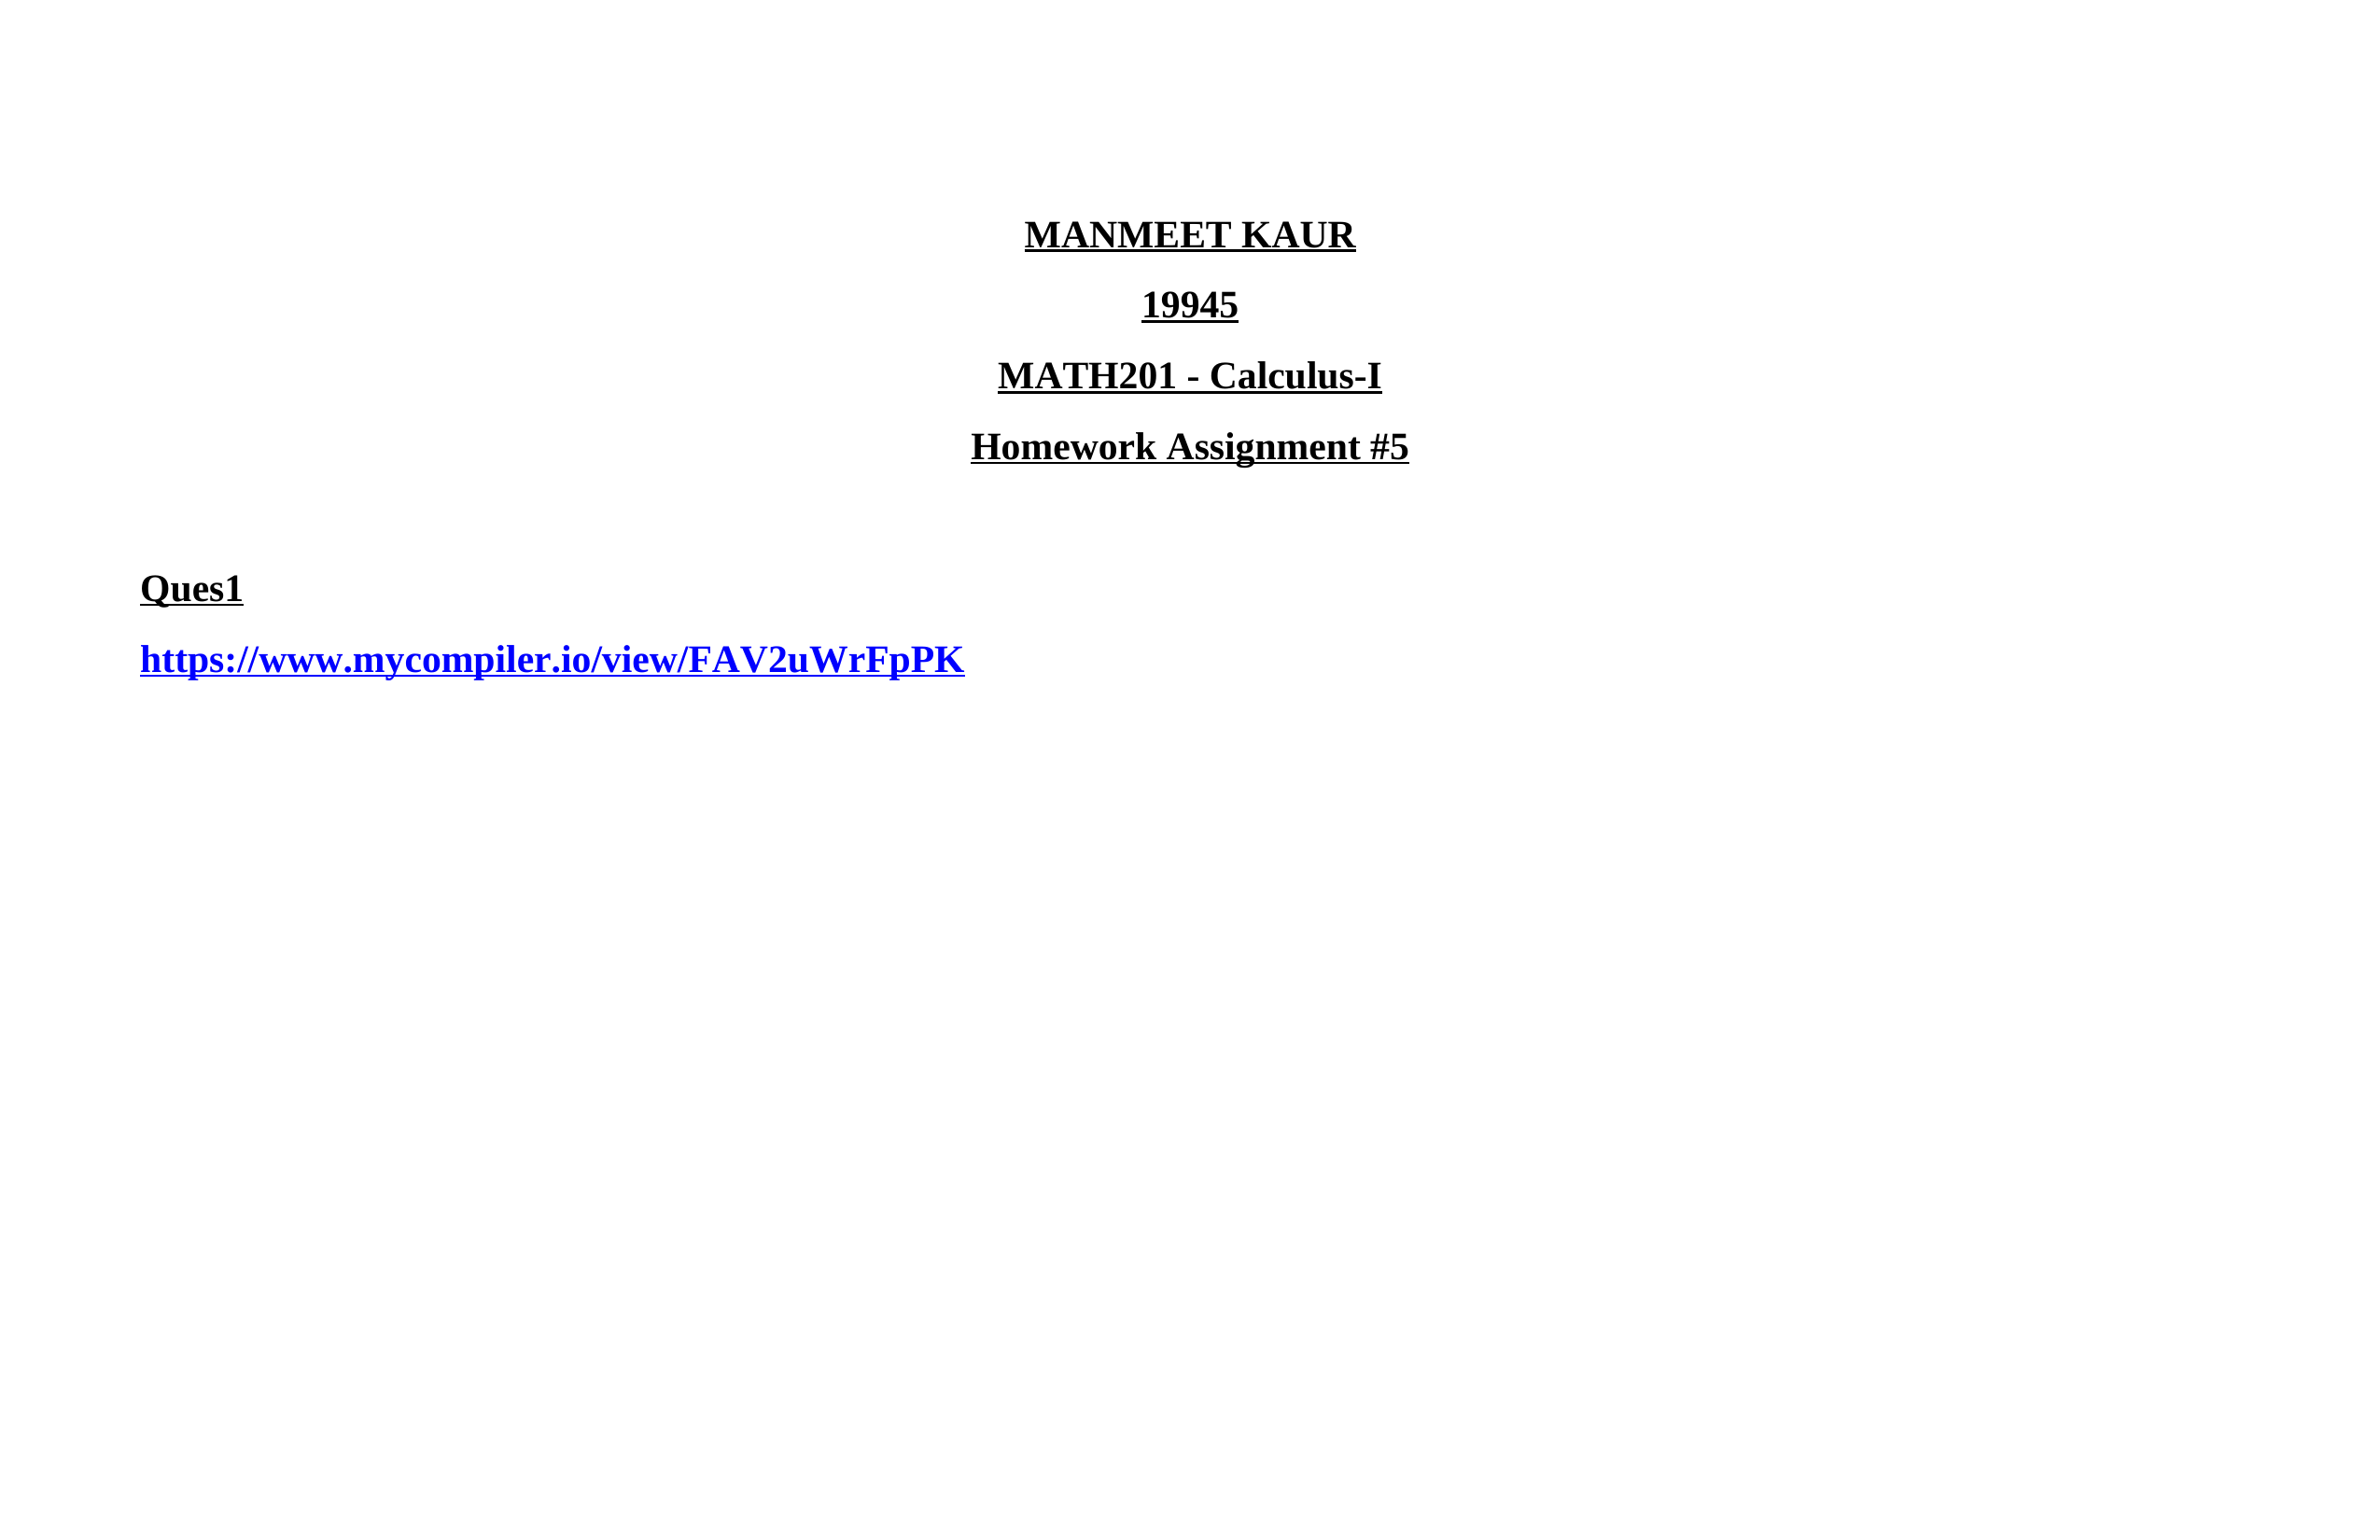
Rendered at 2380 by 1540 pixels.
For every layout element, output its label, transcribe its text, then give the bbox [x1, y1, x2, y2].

text Homework Assignment #5 [140, 424, 2240, 469]
text MATH201 - Calculus-I [140, 353, 2240, 398]
text 19945 [140, 282, 2240, 327]
text MANMEET KAUR [140, 211, 2240, 256]
text Ques1 [140, 566, 2240, 609]
text https://www.mycompiler.io/view/FAV2uWrFpPK [140, 637, 2240, 680]
